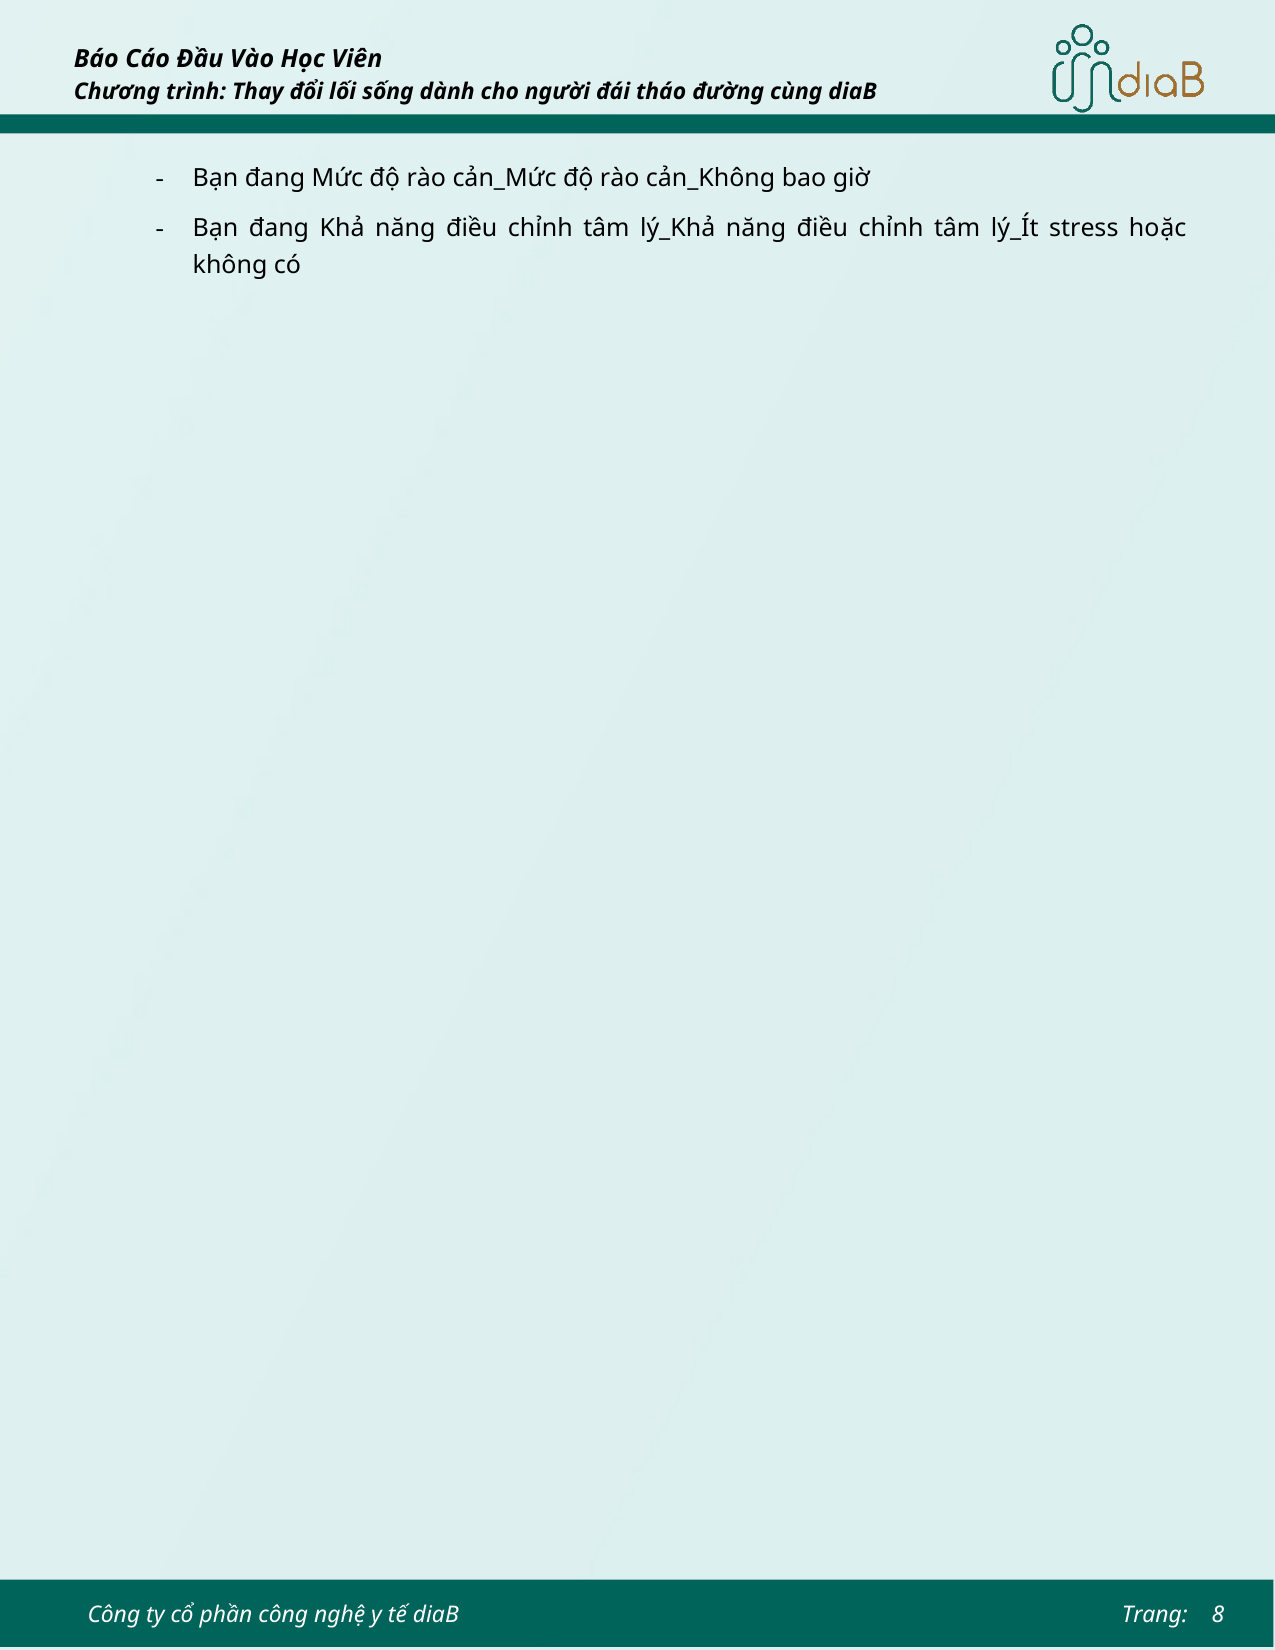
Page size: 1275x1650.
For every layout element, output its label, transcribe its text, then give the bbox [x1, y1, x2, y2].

picture [0, 134, 1275, 1650]
list Bạn đang Khả năng điều chỉnh tâm lý_Khả năng điều chỉnh tâm lý_Ít stress hoặc không có [155, 209, 1186, 281]
list Bạn đang Mức độ rào cản_Mức độ rào cản_Không bao giờ [155, 159, 1186, 193]
picture [0, 0, 1275, 114]
